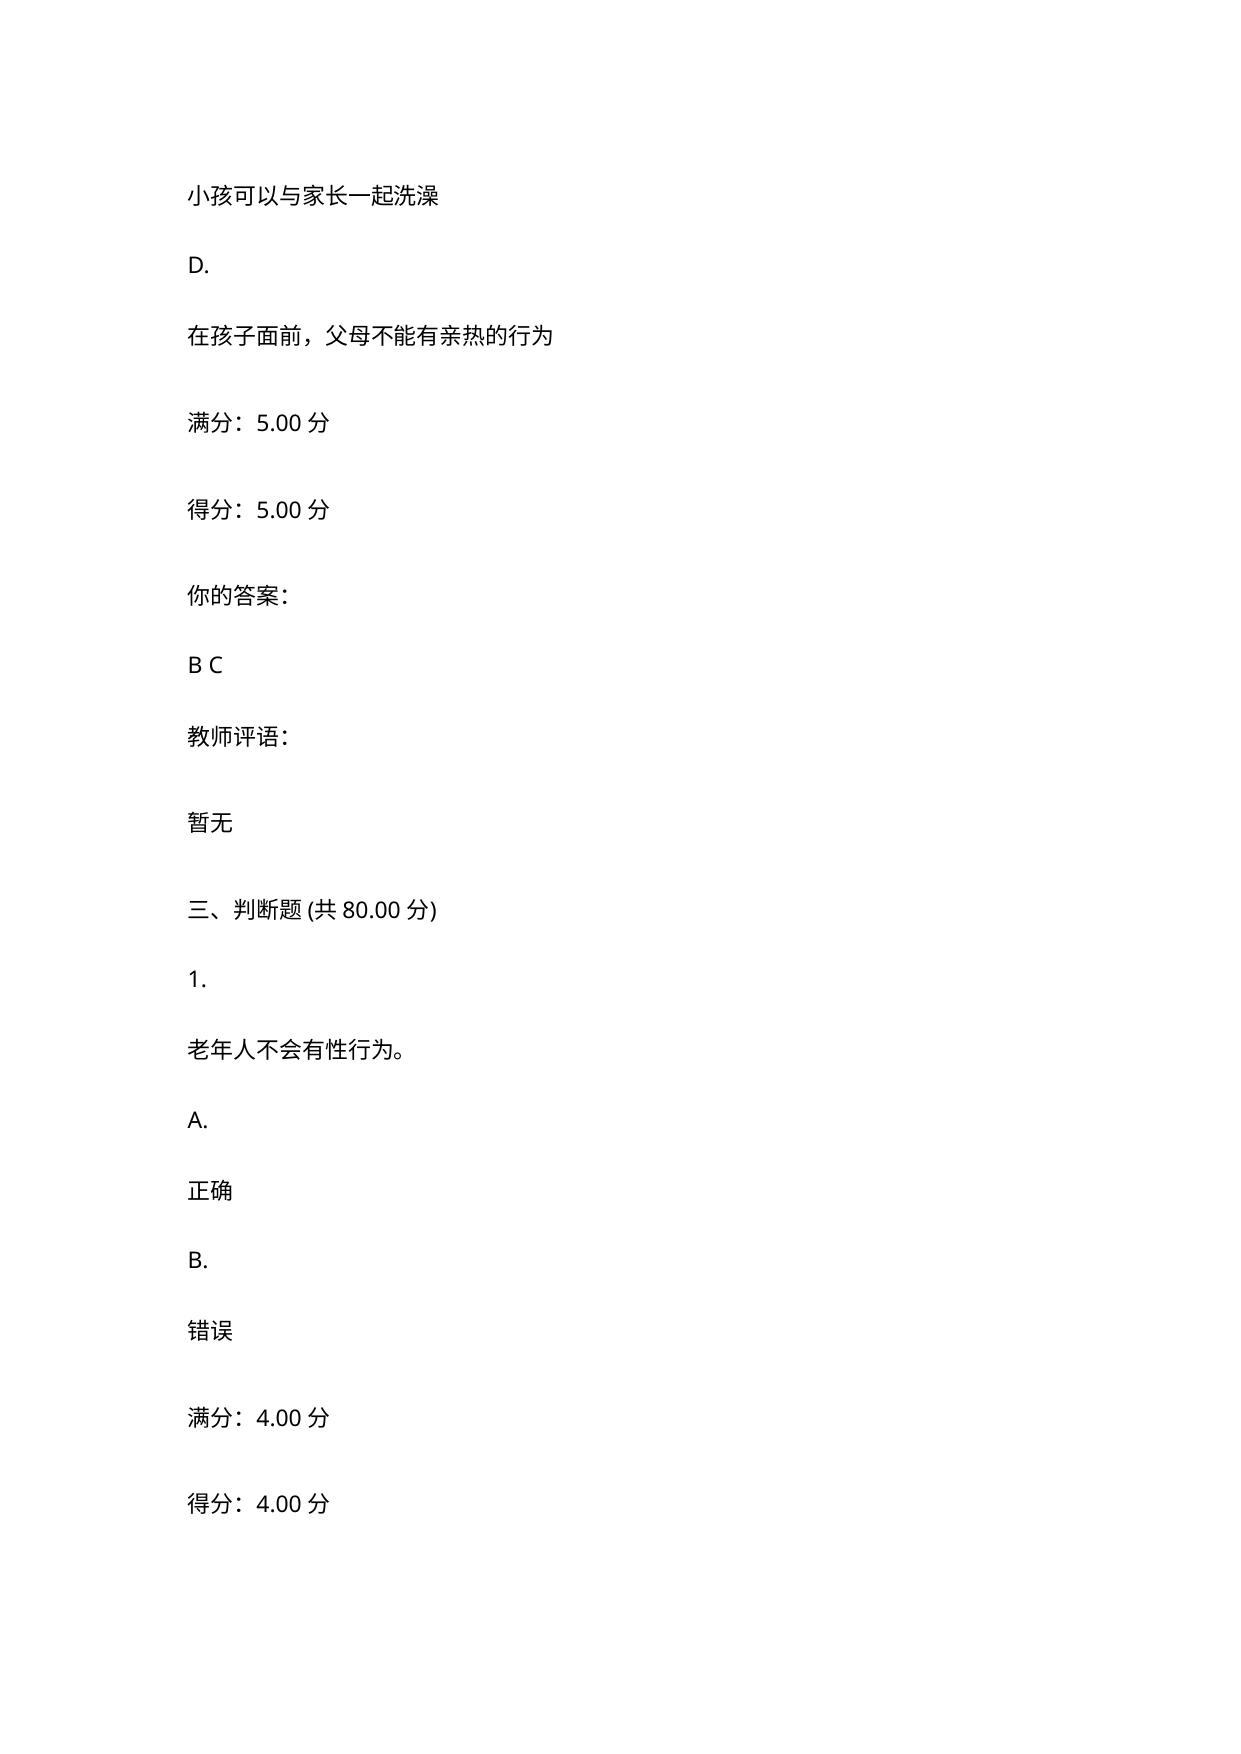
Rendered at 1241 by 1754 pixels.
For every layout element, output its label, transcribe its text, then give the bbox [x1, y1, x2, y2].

text 暂无 [187, 789, 1053, 854]
text 教师评语： [187, 703, 1053, 768]
text 在孩子面前，父母不能有亲热的行为 [187, 302, 1053, 367]
text 得分：5.00 分 [187, 476, 1053, 541]
text 正确 [187, 1157, 1053, 1222]
text 老年人不会有性行为。 [187, 1016, 1053, 1081]
text 得分：4.00 分 [187, 1470, 1053, 1535]
text 错误 [187, 1297, 1053, 1362]
text 三、判断题 (共 80.00 分) [187, 876, 1053, 941]
text A. [187, 1103, 1053, 1135]
text 1. [187, 962, 1053, 995]
text 满分：5.00 分 [187, 389, 1053, 454]
text B C [187, 649, 1053, 681]
text 小孩可以与家长一起洗澡 [187, 162, 1053, 227]
text 你的答案： [187, 562, 1053, 627]
text D. [187, 248, 1053, 281]
text 满分：4.00 分 [187, 1384, 1053, 1449]
text B. [187, 1243, 1053, 1276]
